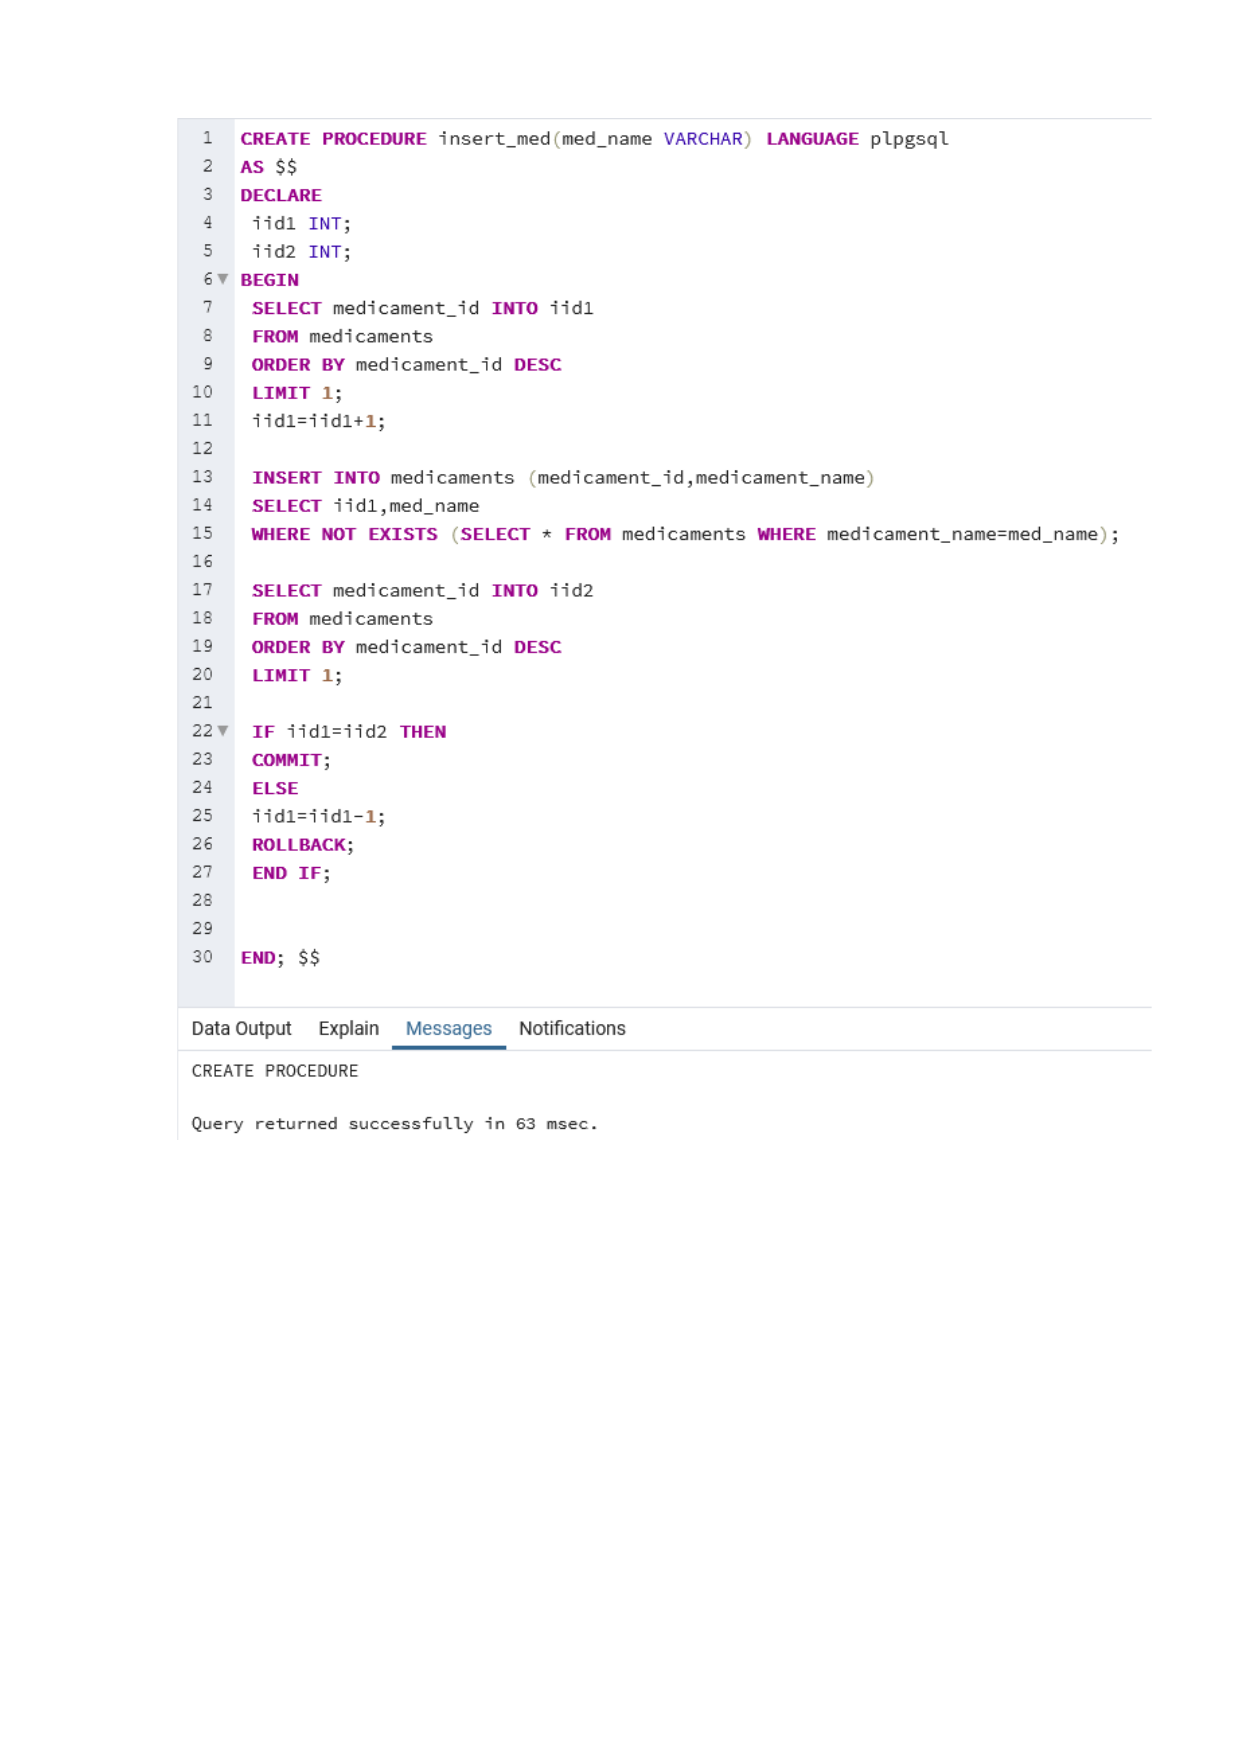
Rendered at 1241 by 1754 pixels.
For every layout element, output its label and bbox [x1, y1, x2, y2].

picture [177, 118, 1152, 1140]
